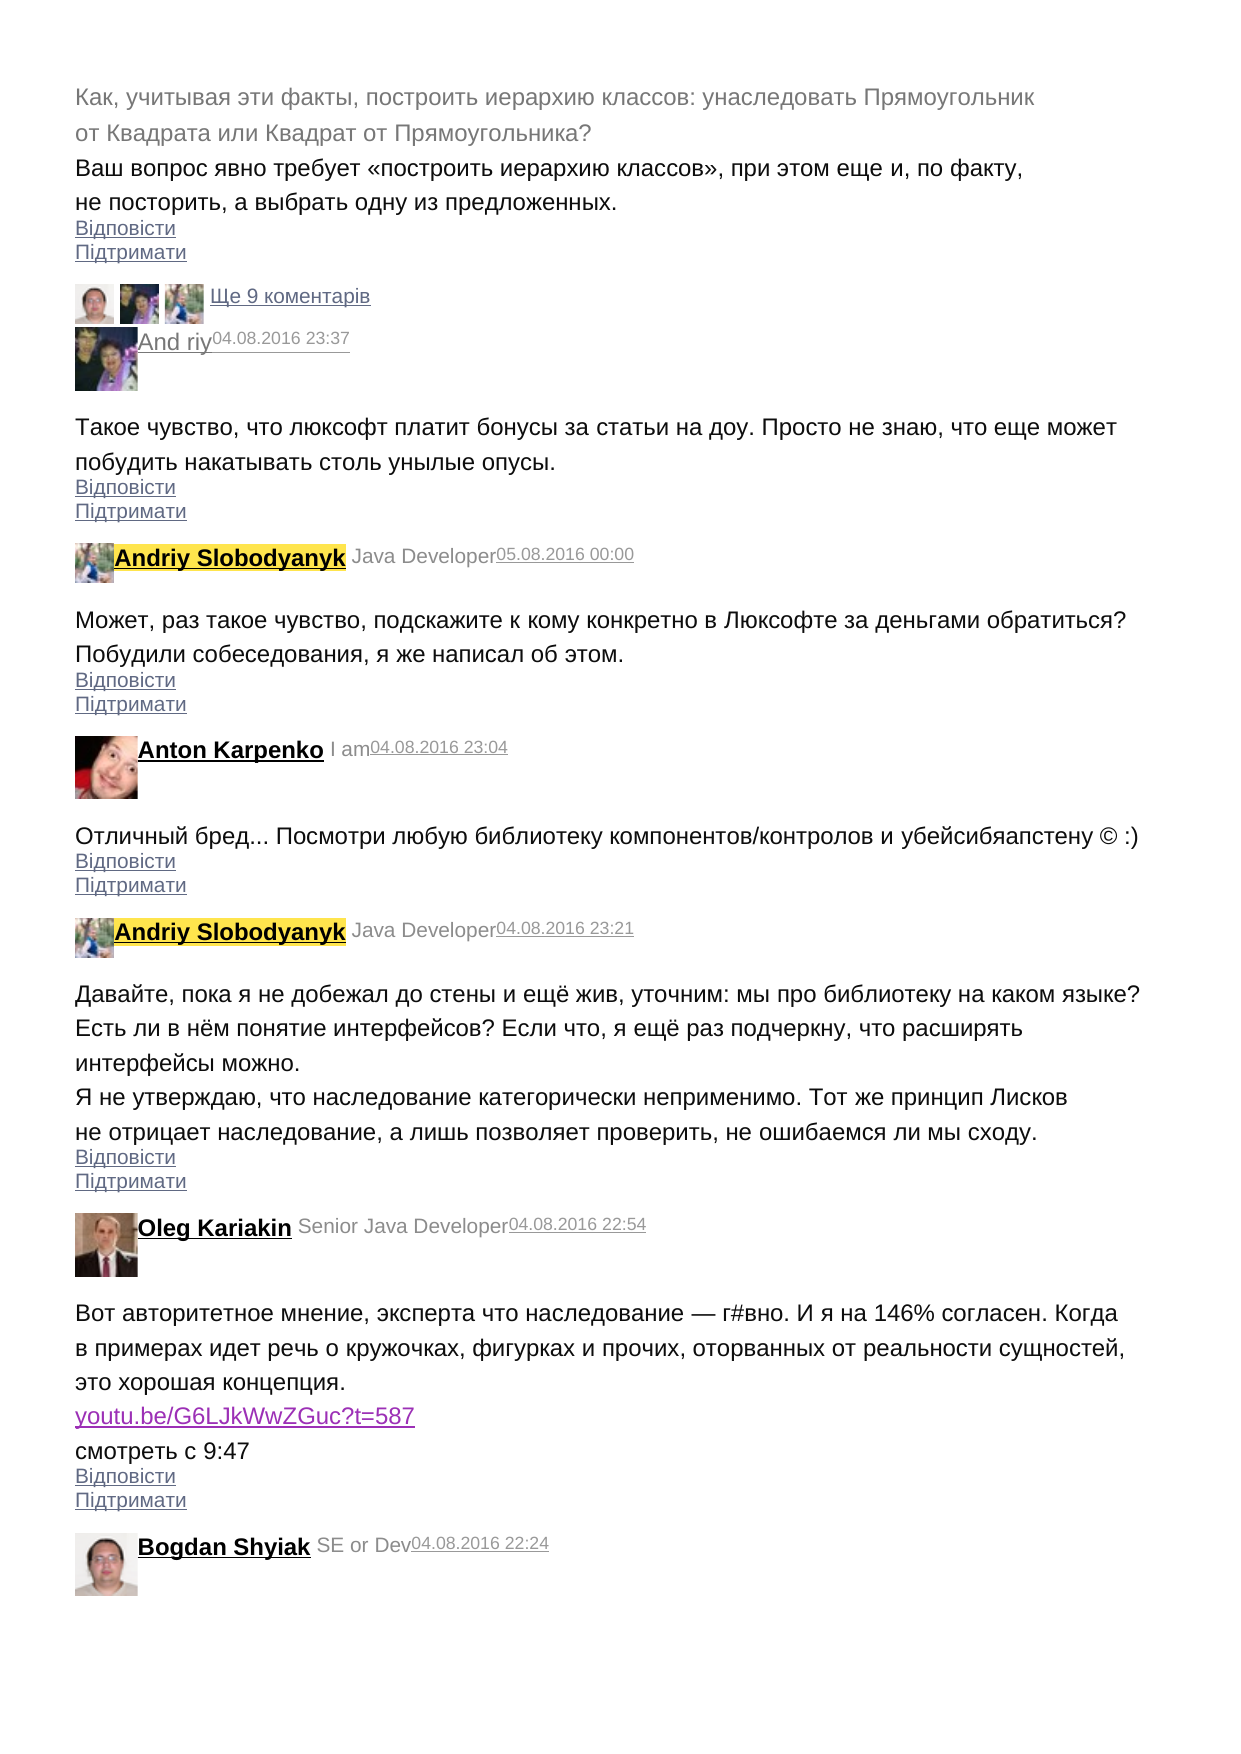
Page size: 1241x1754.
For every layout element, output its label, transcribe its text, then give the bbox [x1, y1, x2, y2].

text Підтримати [75, 692, 1165, 716]
text Может, раз такое чувство, подскажите к кому конкретно в Люксофте за деньгами обратиться? [75, 599, 1165, 633]
text Anton Karpenko I am04.08.2016 23:04 [75, 736, 1165, 804]
picture [75, 1533, 138, 1596]
text Ваш вопрос явно требует «построить иерархию классов», при этом еще и, по факту, не посторить, а выбрать одну из предложенных. [75, 147, 1165, 216]
text Bogdan Shyiak SE or Dev04.08.2016 22:24 [75, 1533, 1165, 1601]
text Підтримати [75, 873, 1165, 897]
picture [75, 736, 138, 799]
text Такое чувство, что люксофт платит бонусы за статьи на доу. Просто не знаю, что еще может побудить накатывать столь унылые опусы. [75, 406, 1165, 475]
text Ще 9 коментарів [75, 284, 1165, 328]
text Відповісти [75, 668, 1165, 692]
text Oleg Kariakin Senior Java Developer04.08.2016 22:54 [75, 1214, 1165, 1281]
text Вот авторитетное мнение, эксперта что наследование — г#вно. И я на 146% согласен. Когда в примерах идет речь о кружочках, фигурках и прочих, оторванных от реальности сущностей, это хорошая концепция. youtu.be/G6LJkWwZGuc?t=587 смотреть с 9:47 [75, 1292, 1165, 1464]
text Отличный бред... Посмотри любую библиотеку компонентов/контролов и убейсибяапстену © :) [75, 815, 1165, 849]
text Відповісти [75, 849, 1165, 873]
text And riy04.08.2016 23:37 [75, 328, 1165, 395]
text Підтримати [75, 1488, 1165, 1512]
text Как, учитывая эти факты, построить иерархию классов: унаследовать Прямоугольник от Квадрата или Квадрат от Прямоугольника? [75, 75, 1165, 147]
text Відповісти [75, 216, 1165, 239]
text Давайте, пока я не добежал до стены и ещё жив, уточним: мы про библиотеку на каком языке? Есть ли в нём понятие интерфейсов? Если что, я ещё раз подчеркну, что расширять интерфейсы можно. [75, 973, 1165, 1076]
text Відповісти [75, 475, 1165, 499]
text Andriy Slobodyanyk Java Developer04.08.2016 23:21 [75, 918, 1165, 962]
text Відповісти [75, 1145, 1165, 1169]
picture [120, 284, 159, 324]
picture [75, 1213, 138, 1277]
text Andriy Slobodyanyk Java Developer05.08.2016 00:00 [75, 544, 1165, 588]
text Відповісти [75, 1464, 1165, 1488]
text Побудили собеседования, я же написал об этом. [75, 633, 1165, 668]
picture [75, 327, 138, 391]
text Підтримати [75, 239, 1165, 263]
text Підтримати [75, 499, 1165, 523]
picture [164, 284, 204, 324]
text Я не утверждаю, что наследование категорически неприменимо. Тот же принцип Лисков не отрицает наследование, а лишь позволяет проверить, не ошибаемся ли мы сходу. [75, 1076, 1165, 1145]
picture [75, 284, 114, 324]
text Підтримати [75, 1169, 1165, 1193]
picture [75, 543, 114, 583]
picture [75, 918, 114, 958]
